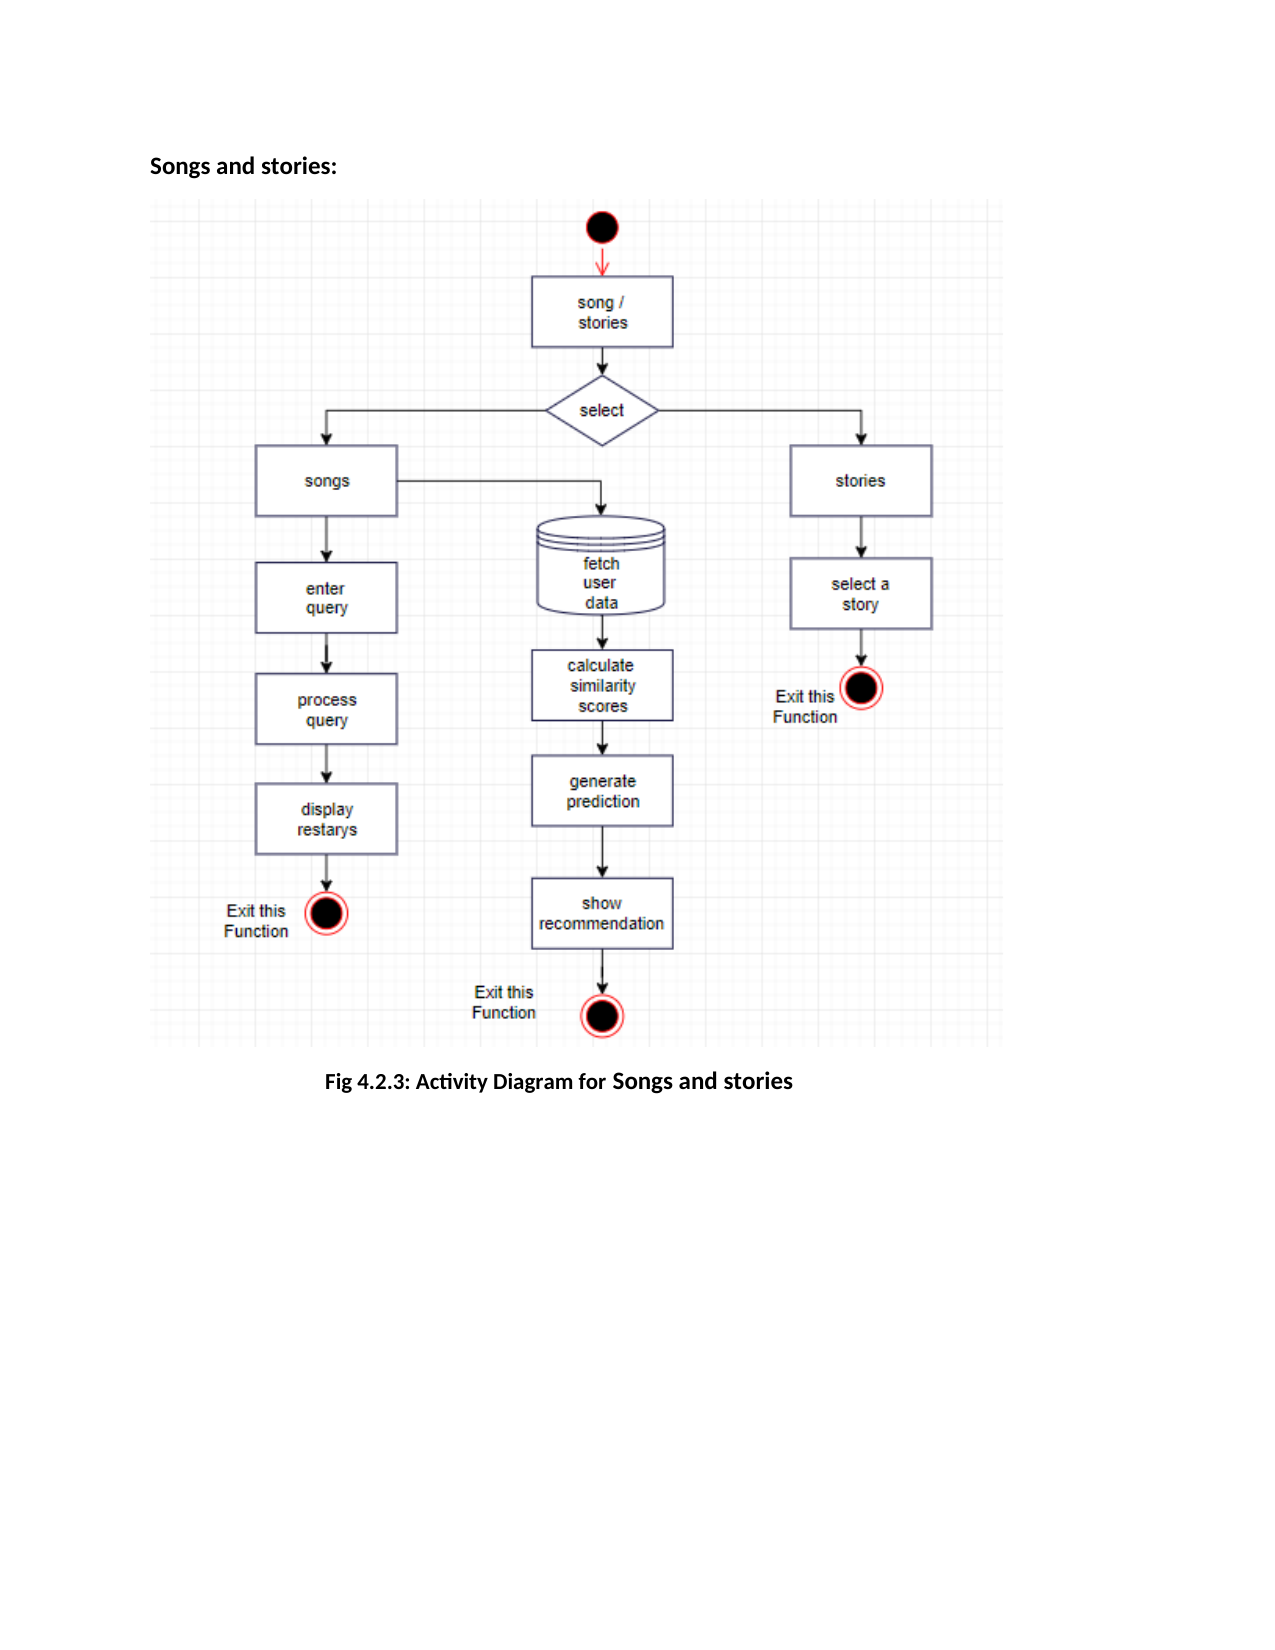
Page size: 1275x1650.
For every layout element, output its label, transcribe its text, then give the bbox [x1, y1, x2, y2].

text Songs and stories: [150, 150, 1125, 181]
picture [150, 199, 1004, 1047]
text Fig 4.2.3: Activity Diagram for Songs and stories [150, 1065, 1125, 1096]
